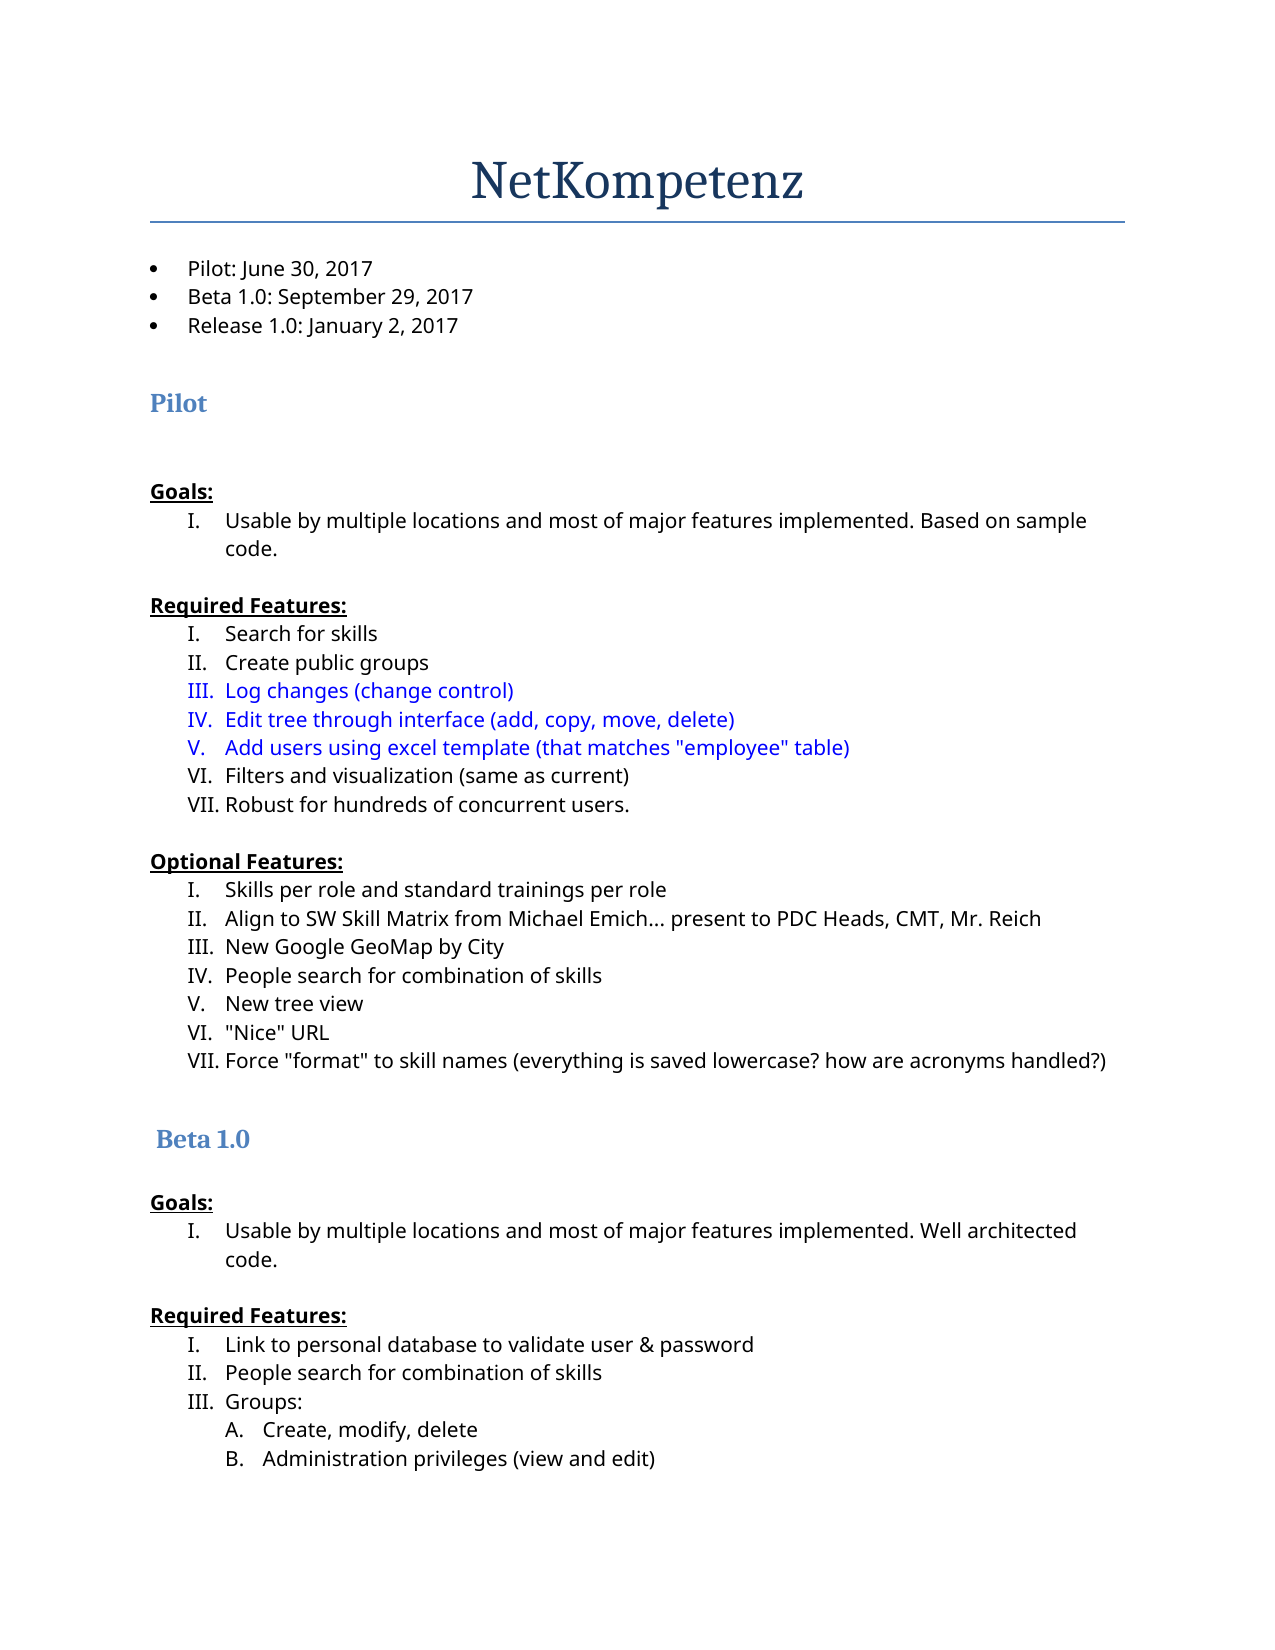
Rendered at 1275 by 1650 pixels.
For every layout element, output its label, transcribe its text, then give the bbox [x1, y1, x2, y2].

list Link to personal database to validate user & password [187, 1330, 1125, 1358]
list People search for combination of skills [187, 961, 1125, 989]
list Log changes (change control) [187, 676, 1125, 705]
subtitle Pilot [150, 388, 1125, 420]
list Usable by multiple locations and most of major features implemented. Well architected code. [187, 1216, 1125, 1273]
list Add users using excel template (that matches "employee" table) [187, 733, 1125, 762]
list Create, modify, delete [225, 1415, 1125, 1444]
list Force "format" to skill names (everything is saved lowercase? how are acronyms handled?) [187, 1046, 1125, 1074]
text Goals: [150, 477, 1125, 506]
list Align to SW Skill Matrix from Michael Emich... present to PDC Heads, CMT, Mr. Reich [187, 904, 1125, 932]
title NetKompetenz [150, 150, 1125, 221]
list Administration privileges (view and edit) [225, 1444, 1125, 1472]
text Optional Features: [150, 847, 1125, 875]
list Usable by multiple locations and most of major features implemented. Based on sample code. [187, 506, 1125, 563]
text Goals: [150, 1188, 1125, 1216]
list Beta 1.0: September 29, 2017 [150, 282, 1125, 311]
list "Nice" URL [187, 1018, 1125, 1046]
subtitle Beta 1.0 [150, 1124, 1125, 1155]
text Required Features: [150, 1302, 1125, 1330]
list Robust for hundreds of concurrent users. [187, 790, 1125, 818]
list Groups: [187, 1387, 1125, 1415]
list Pilot: June 30, 2017 [150, 254, 1125, 282]
list New Google GeoMap by City [187, 932, 1125, 961]
list New tree view [187, 989, 1125, 1018]
list Filters and visualization (same as current) [187, 762, 1125, 790]
list Edit tree through interface (add, copy, move, delete) [187, 705, 1125, 733]
list Create public groups [187, 648, 1125, 676]
list Search for skills [187, 619, 1125, 648]
list People search for combination of skills [187, 1358, 1125, 1387]
list Release 1.0: January 2, 2017 [150, 311, 1125, 339]
text Required Features: [150, 591, 1125, 619]
list Skills per role and standard trainings per role [187, 875, 1125, 904]
